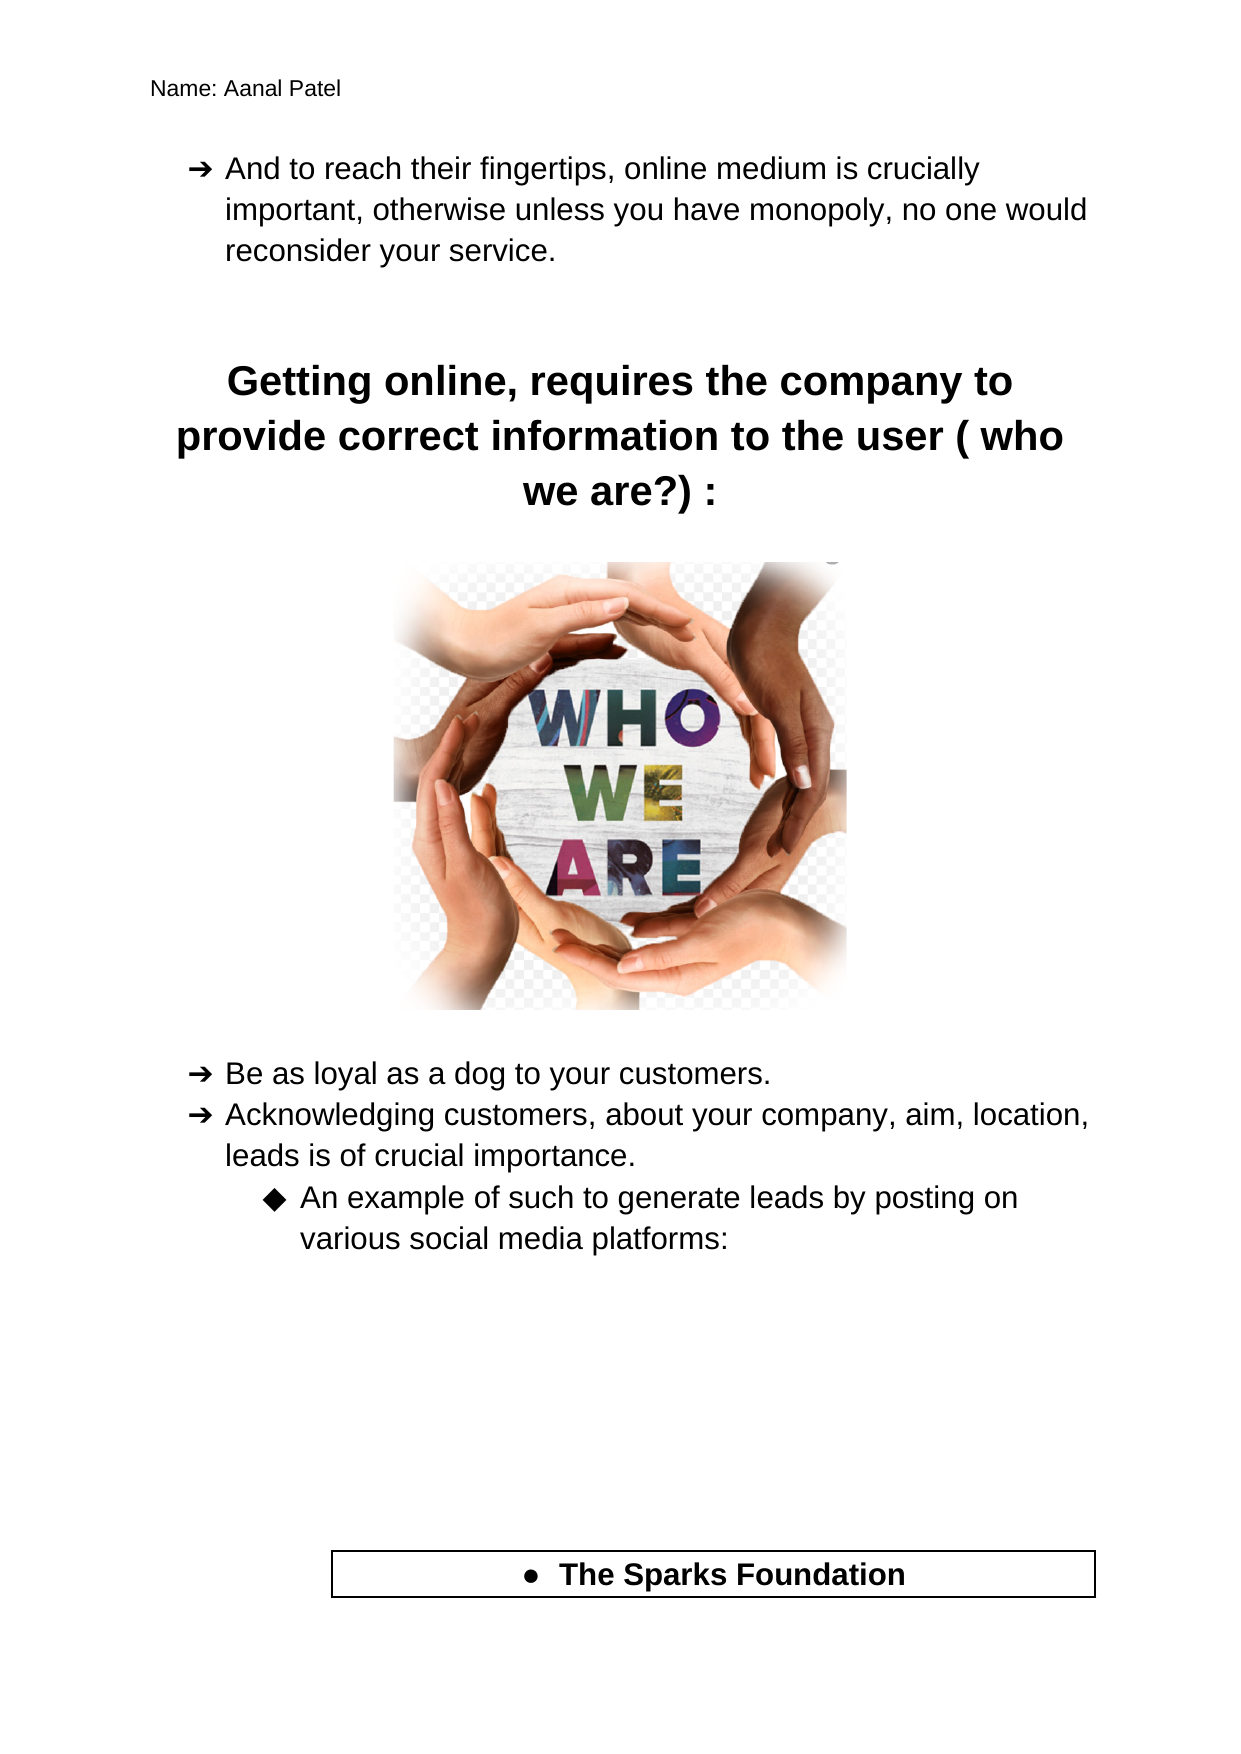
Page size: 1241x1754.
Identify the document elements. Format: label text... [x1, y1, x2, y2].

list An example of such to generate leads by posting on various social media platforms: [262, 1179, 1090, 1256]
list Acknowledging customers, about your company, aim, location, leads is of crucial importance. [187, 1096, 1090, 1173]
list The Sparks Foundation [333, 1552, 1094, 1596]
picture [393, 562, 847, 1010]
list And to reach their fingertips, online medium is crucially important, otherwise unless you have monopoly, no one would reconsider your service. [187, 150, 1090, 268]
text Getting online, requires the company to provide correct information to the user ( who we are?) : [150, 356, 1090, 514]
list Be as loyal as a dog to your customers. [187, 1055, 1090, 1091]
